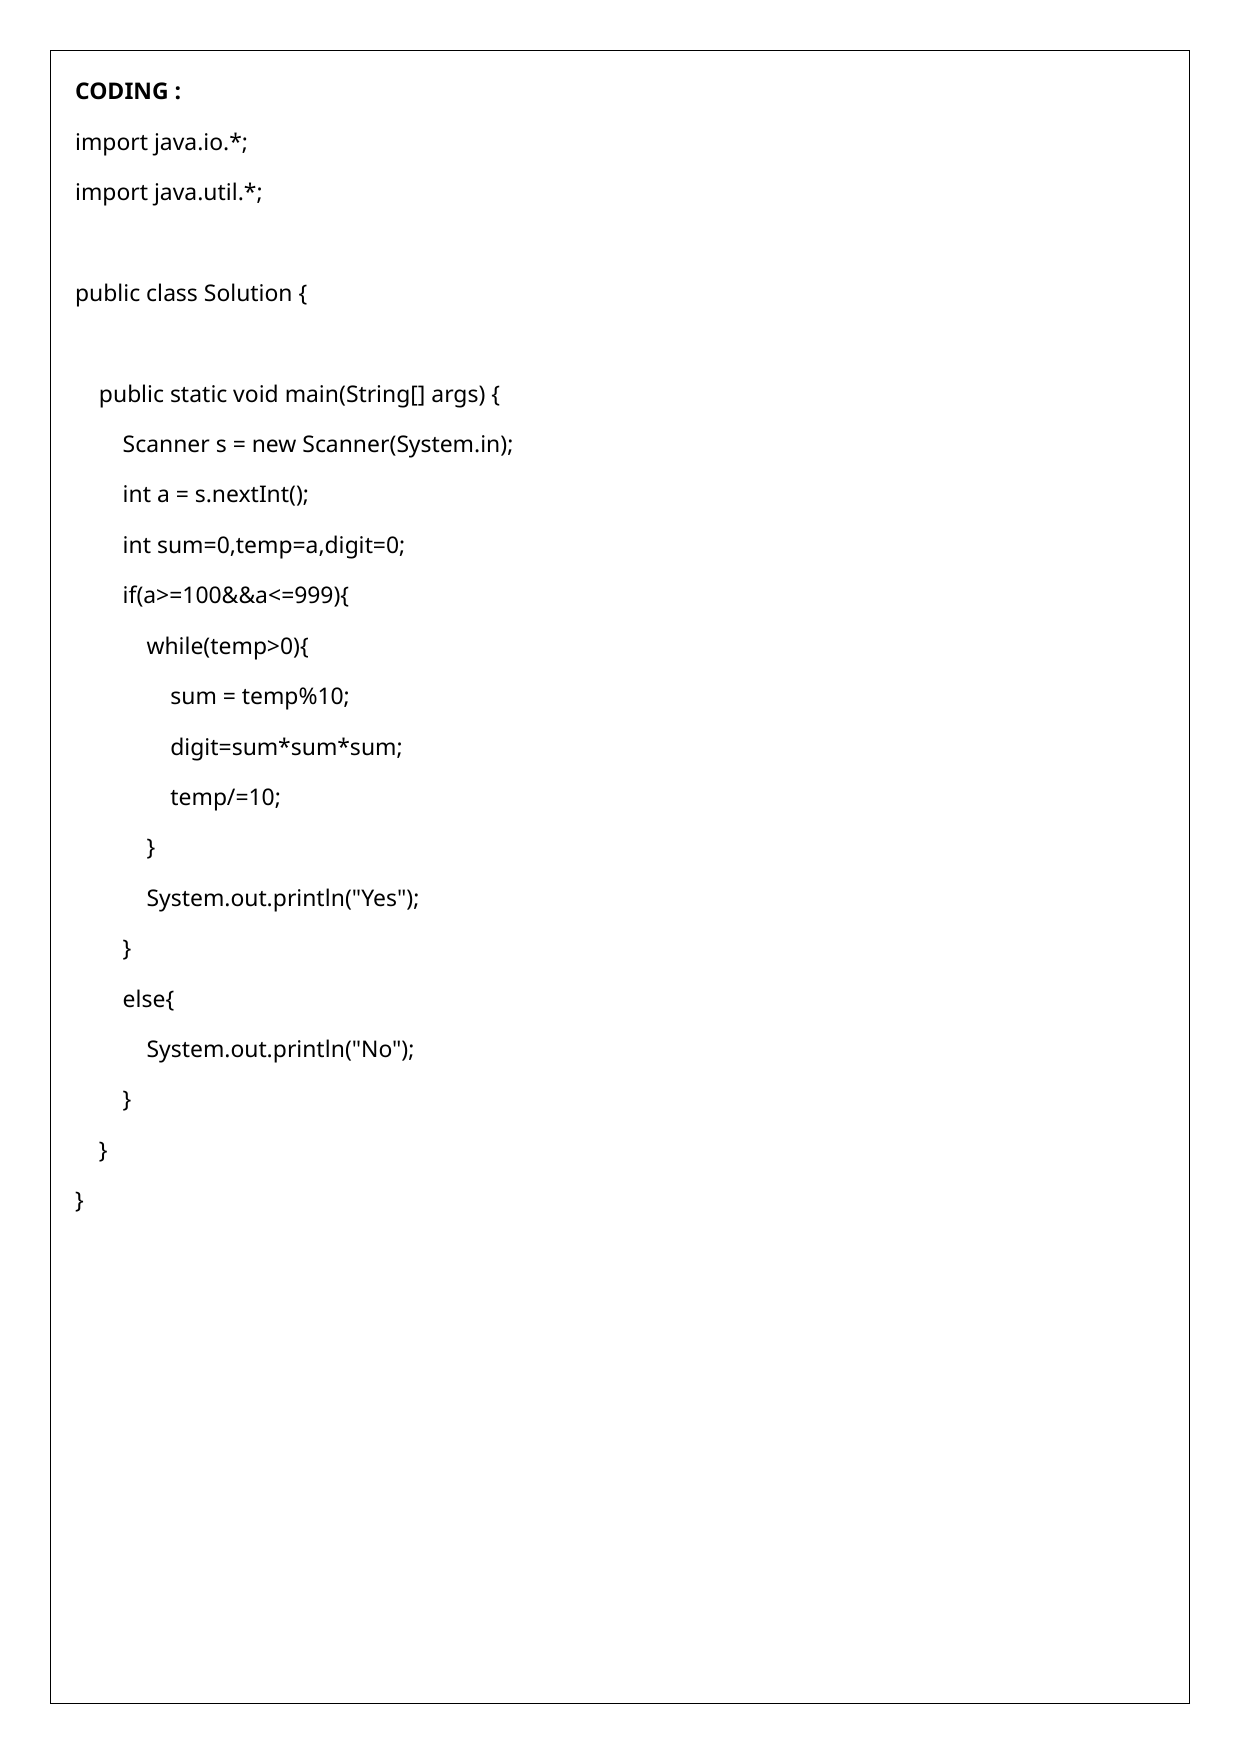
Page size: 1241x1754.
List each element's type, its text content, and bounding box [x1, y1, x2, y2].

text } [75, 932, 1165, 963]
text int sum=0,temp=a,digit=0; [75, 529, 1165, 560]
text System.out.println("Yes"); [75, 882, 1165, 913]
text public class Solution { [75, 277, 1165, 308]
text } [75, 1184, 1165, 1215]
text if(a>=100&&a<=999){ [75, 579, 1165, 610]
text else{ [75, 982, 1165, 1014]
text import java.io.*; [75, 125, 1165, 157]
text while(temp>0){ [75, 629, 1165, 661]
text import java.util.*; [75, 176, 1165, 207]
text Scanner s = new Scanner(System.in); [75, 428, 1165, 459]
text digit=sum*sum*sum; [75, 730, 1165, 762]
text temp/=10; [75, 781, 1165, 812]
text sum = temp%10; [75, 680, 1165, 711]
text } [75, 831, 1165, 862]
text public static void main(String[] args) { [75, 377, 1165, 409]
text CODING : [75, 75, 1165, 106]
text System.out.println("No"); [75, 1033, 1165, 1064]
text } [75, 1083, 1165, 1114]
text } [75, 1134, 1165, 1165]
text int a = s.nextInt(); [75, 478, 1165, 509]
